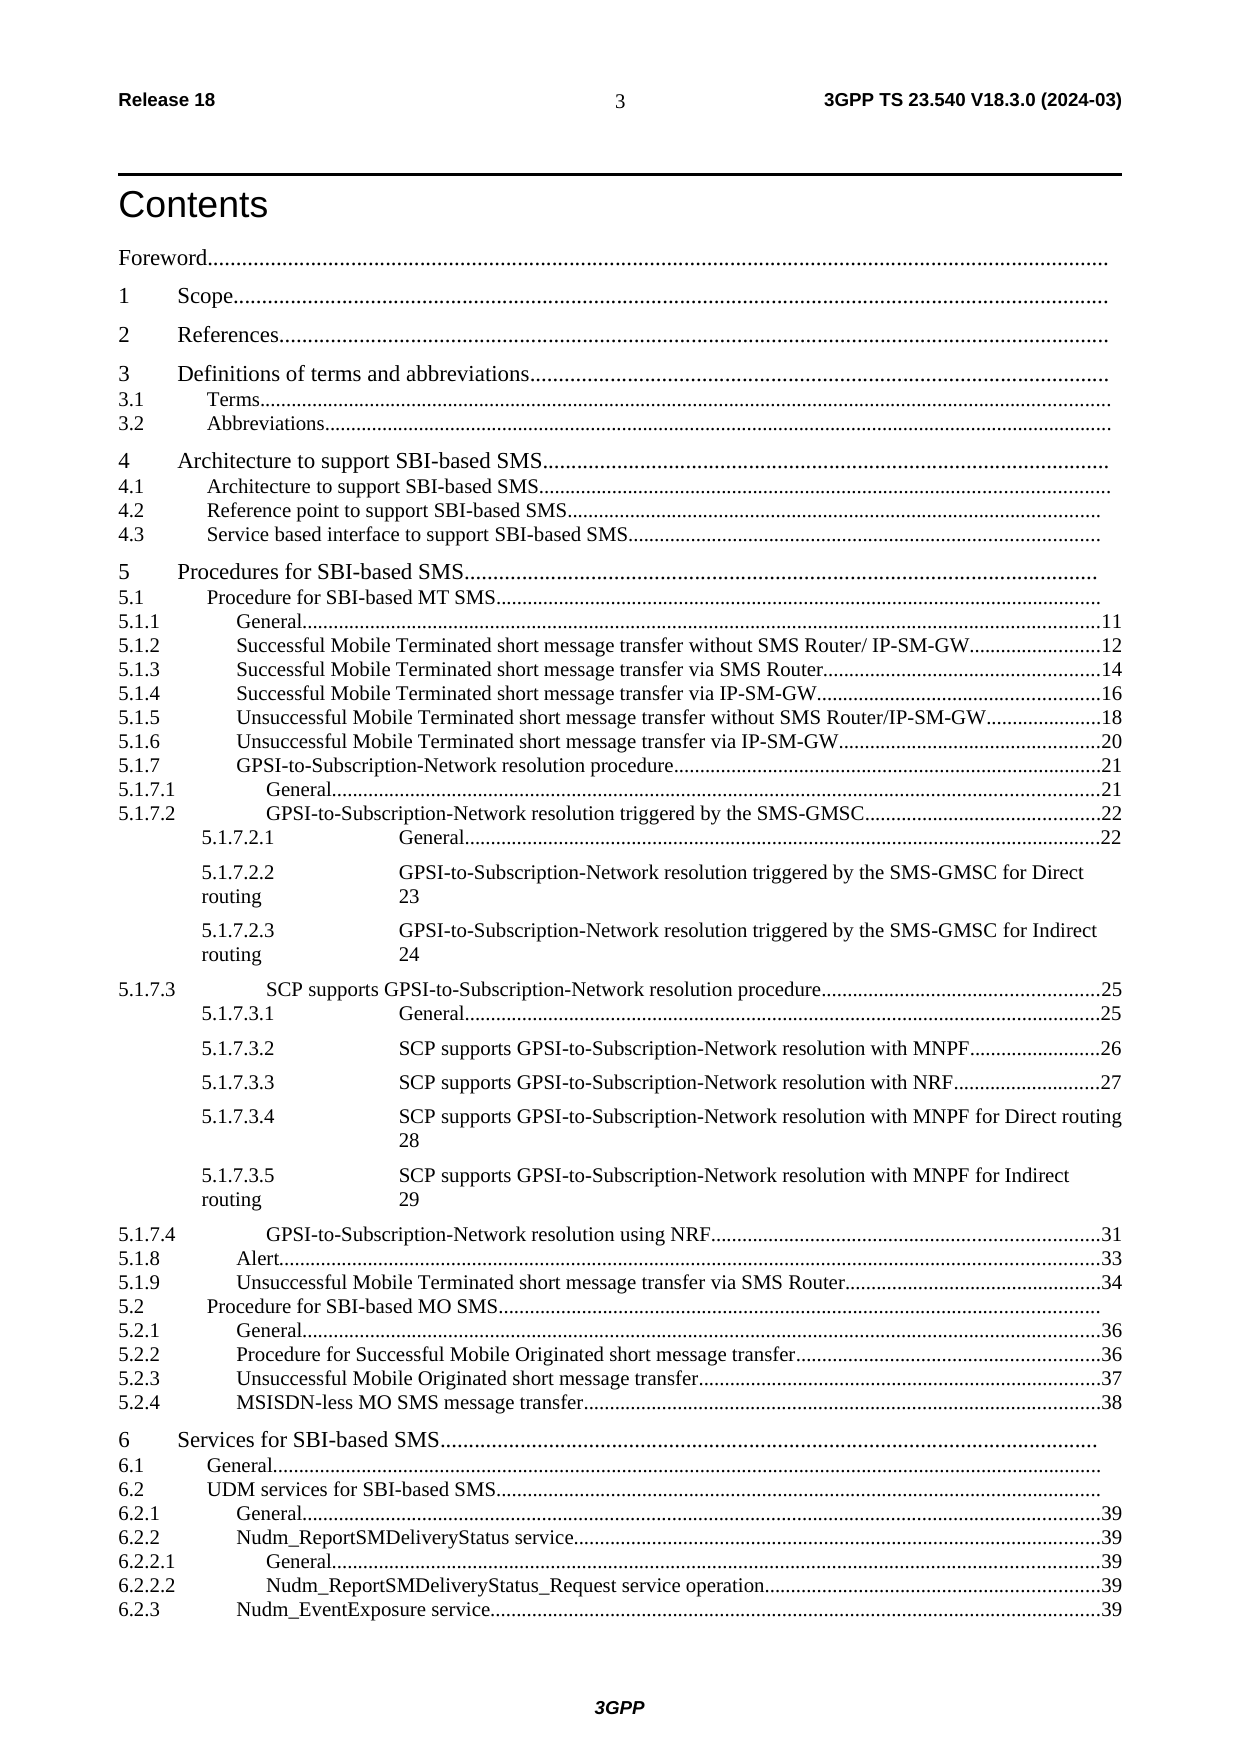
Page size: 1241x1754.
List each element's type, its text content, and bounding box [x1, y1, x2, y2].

text 5.1.7.3.5 SCP supports GPSI-to-Subscription-Network resolution with MNPF for Indirect routing 29 [201, 1163, 1122, 1211]
text 3.1 Terms 7 [118, 387, 1078, 411]
text 5.1.7 GPSI-to-Subscription-Network resolution procedure 21 [118, 753, 1122, 777]
text 5.1.7.2.1 General 22 [201, 825, 1122, 849]
text 5.1.5 Unsuccessful Mobile Terminated short message transfer without SMS Router/IP-SM-GW 18 [118, 705, 1122, 729]
text 3.2 Abbreviations 8 [118, 411, 1078, 435]
text 5.1.1 General 11 [118, 609, 1122, 633]
text 1 Scope 7 [118, 283, 1078, 309]
text 4 Architecture to support SBI-based SMS 8 [118, 447, 1078, 474]
text 6.2.3 Nudm_EventExposure service 39 [118, 1597, 1122, 1621]
text 5.1.2 Successful Mobile Terminated short message transfer without SMS Router/ IP-SM-GW 12 [118, 633, 1122, 657]
text 5.1.7.3.4 SCP supports GPSI-to-Subscription-Network resolution with MNPF for Direct routing 28 [201, 1104, 1122, 1152]
text 5.2.4 MSISDN-less MO SMS message transfer 38 [118, 1390, 1122, 1414]
text 5.1.7.2 GPSI-to-Subscription-Network resolution triggered by the SMS-GMSC 22 [118, 801, 1122, 825]
text 5.1.3 Successful Mobile Terminated short message transfer via SMS Router 14 [118, 657, 1122, 681]
text 2 References 7 [118, 321, 1078, 348]
text 5.1.7.2.2 GPSI-to-Subscription-Network resolution triggered by the SMS-GMSC for Direct routing 23 [201, 860, 1122, 908]
text 4.1 Architecture to support SBI-based SMS 8 [118, 474, 1078, 498]
text 5 Procedures for SBI-based SMS 11 [118, 558, 1078, 585]
text 5.1.7.3.2 SCP supports GPSI-to-Subscription-Network resolution with MNPF 26 [201, 1035, 1122, 1059]
text Foreword 5 [118, 244, 1078, 270]
text 6 Services for SBI-based SMS 39 [118, 1426, 1078, 1453]
text 5.1.7.3.3 SCP supports GPSI-to-Subscription-Network resolution with NRF 27 [201, 1070, 1122, 1094]
text 6.2 UDM services for SBI-based SMS 39 [118, 1477, 1078, 1501]
text 5.1.7.2.3 GPSI-to-Subscription-Network resolution triggered by the SMS-GMSC for Indirect routing 24 [201, 918, 1122, 966]
text 6.2.2.1 General 39 [118, 1549, 1122, 1573]
text Contents [118, 176, 1122, 225]
text 4.3 Service based interface to support SBI-based SMS 10 [118, 522, 1078, 546]
text 5.1.7.3.1 General 25 [201, 1001, 1122, 1025]
text 5.1.8 Alert 33 [118, 1246, 1122, 1269]
text 5.2.3 Unsuccessful Mobile Originated short message transfer 37 [118, 1366, 1122, 1390]
text 3 Definitions of terms and abbreviations 7 [118, 360, 1078, 387]
text 5.1.7.1 General 21 [118, 777, 1122, 801]
text 5.1.7.4 GPSI-to-Subscription-Network resolution using NRF 31 [118, 1221, 1122, 1246]
text 5.2 Procedure for SBI-based MO SMS 36 [118, 1294, 1078, 1318]
text 6.2.1 General 39 [118, 1501, 1122, 1525]
text 4.2 Reference point to support SBI-based SMS 10 [118, 498, 1078, 522]
text 6.2.2 Nudm_ReportSMDeliveryStatus service 39 [118, 1525, 1122, 1549]
text 5.2.1 General 36 [118, 1318, 1122, 1342]
text 5.1 Procedure for SBI-based MT SMS 11 [118, 585, 1078, 609]
text 5.2.2 Procedure for Successful Mobile Originated short message transfer 36 [118, 1342, 1122, 1366]
text 5.1.7.3 SCP supports GPSI-to-Subscription-Network resolution procedure 25 [118, 977, 1122, 1001]
text 5.1.4 Successful Mobile Terminated short message transfer via IP-SM-GW 16 [118, 681, 1122, 705]
text 5.1.6 Unsuccessful Mobile Terminated short message transfer via IP-SM-GW 20 [118, 729, 1122, 753]
text 6.2.2.2 Nudm_ReportSMDeliveryStatus_Request service operation 39 [118, 1573, 1122, 1597]
text 5.1.9 Unsuccessful Mobile Terminated short message transfer via SMS Router 34 [118, 1269, 1122, 1294]
text 6.1 General 39 [118, 1453, 1078, 1477]
